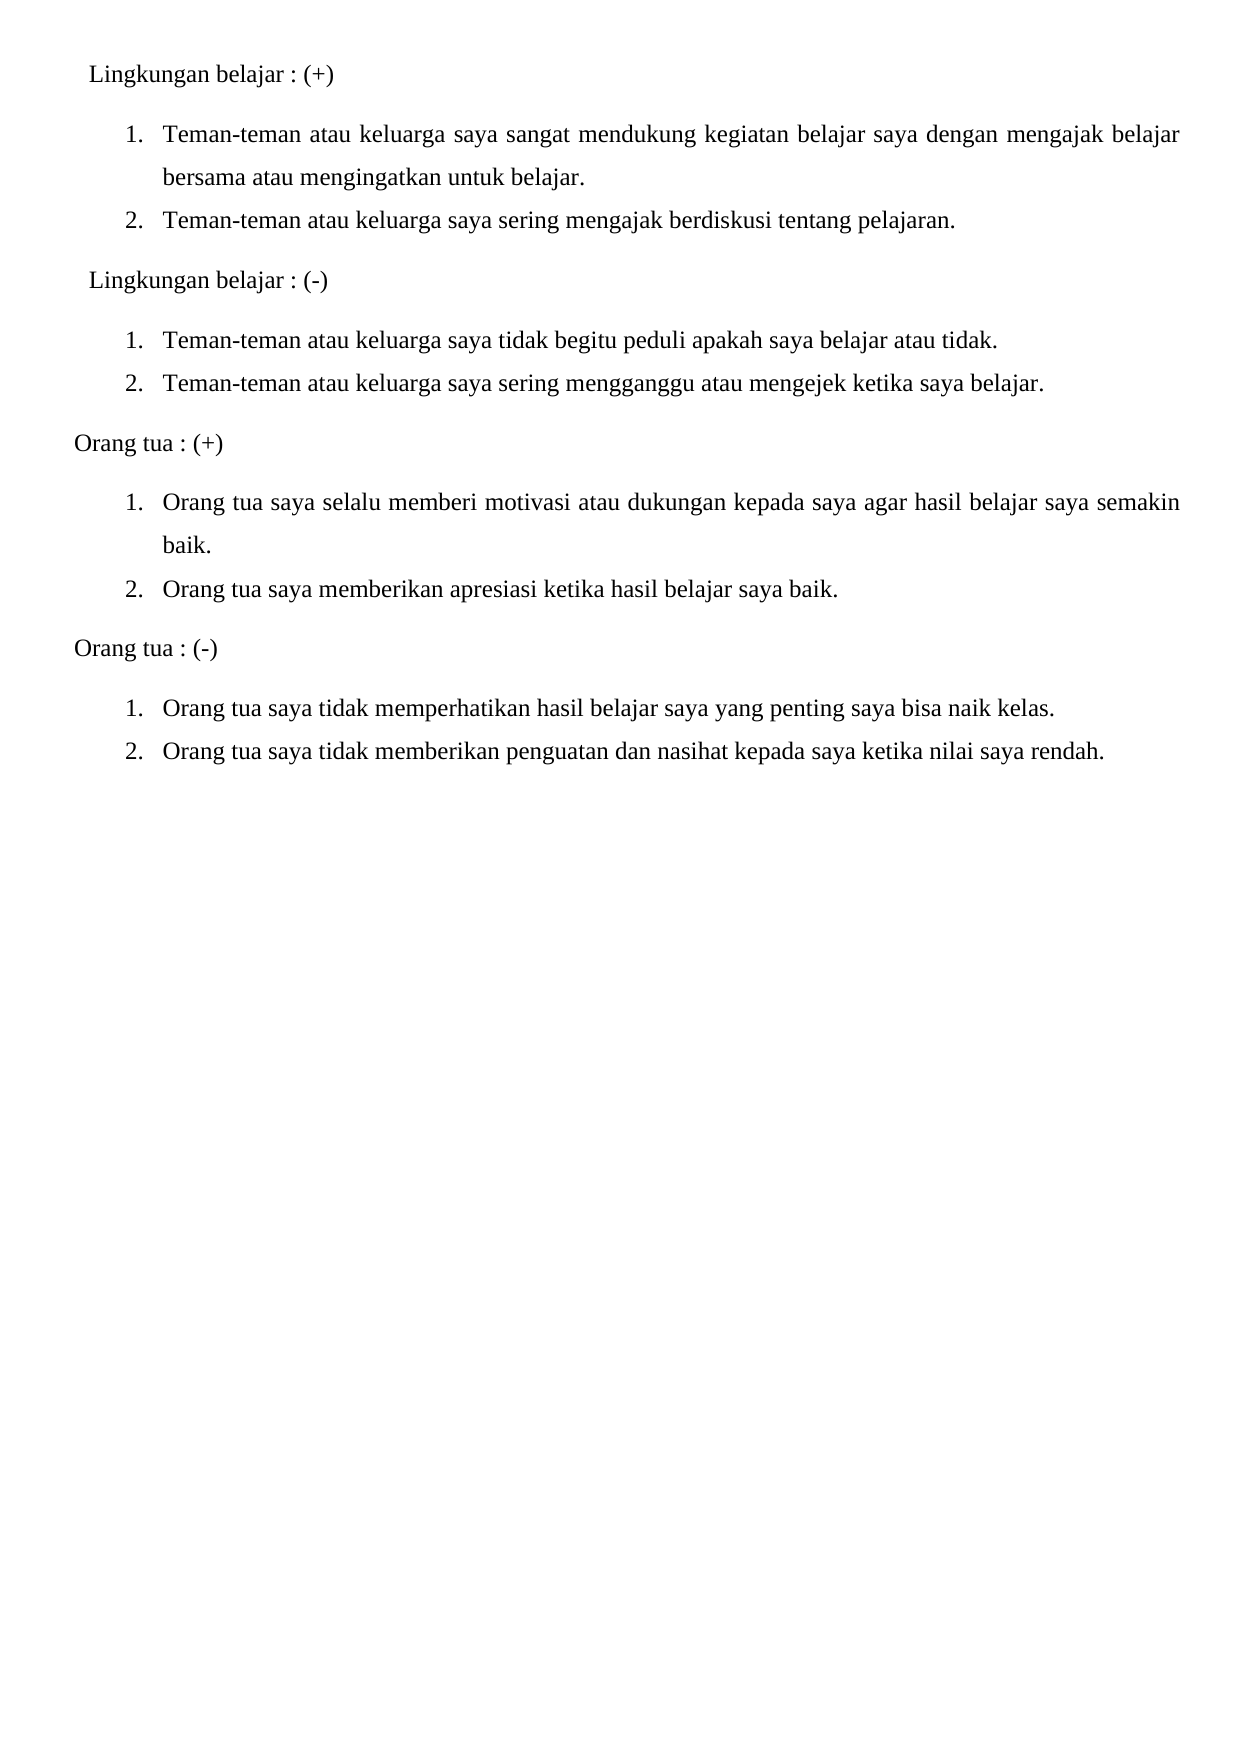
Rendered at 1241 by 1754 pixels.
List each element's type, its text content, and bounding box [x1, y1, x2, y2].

text Orang tua : (+) [74, 428, 1181, 456]
list Orang tua saya tidak memperhatikan hasil belajar saya yang penting saya bisa naik kelas. [125, 693, 1181, 722]
list Teman-teman atau keluarga saya tidak begitu peduli apakah saya belajar atau tidak. [125, 325, 1181, 353]
text Lingkungan belajar : (-) [89, 265, 1181, 294]
list Orang tua saya memberikan apresiasi ketika hasil belajar saya baik. [125, 574, 1181, 602]
text Orang tua : (-) [74, 633, 1181, 662]
text Lingkungan belajar : (+) [89, 59, 1181, 88]
list Teman-teman atau keluarga saya sering mengganggu atau mengejek ketika saya belajar. [125, 368, 1181, 397]
list Teman-teman atau keluarga saya sangat mendukung kegiatan belajar saya dengan mengajak belajar bersama atau mengingatkan untuk belajar. [125, 119, 1181, 191]
list Teman-teman atau keluarga saya sering mengajak berdiskusi tentang pelajaran. [125, 205, 1181, 234]
list Orang tua saya selalu memberi motivasi atau dukungan kepada saya agar hasil belajar saya semakin baik. [125, 487, 1181, 559]
list Orang tua saya tidak memberikan penguatan dan nasihat kepada saya ketika nilai saya rendah. [125, 736, 1181, 765]
